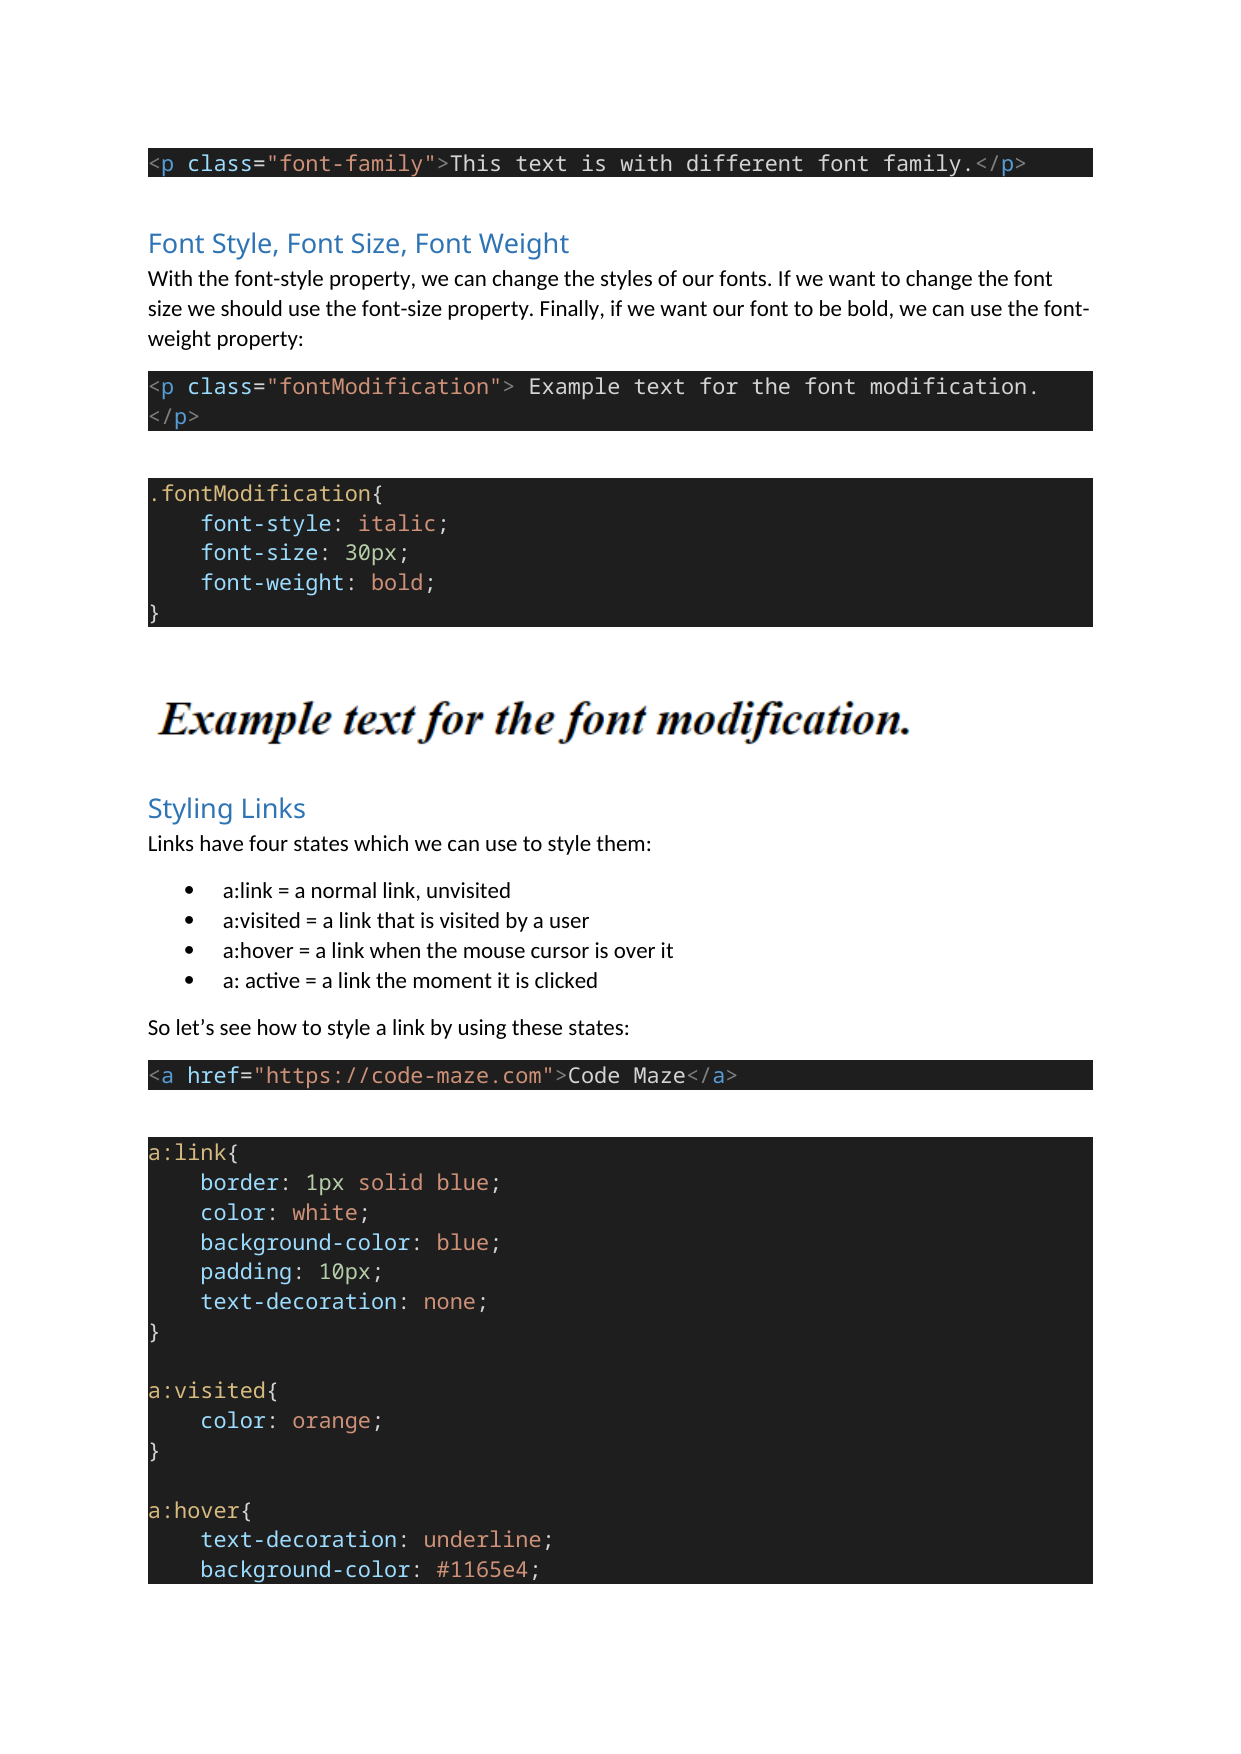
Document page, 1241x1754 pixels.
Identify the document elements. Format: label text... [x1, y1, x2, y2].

text background-color: blue; [148, 1226, 1093, 1256]
text text-decoration: underline; [148, 1524, 1093, 1554]
text <p class="font-family">This text is with different font family.</p> [148, 148, 1093, 177]
text .fontModification{ [148, 478, 1093, 508]
text background-color: #1165e4; [148, 1554, 1093, 1584]
list a: active = a link the moment it is clicked [185, 967, 1093, 995]
text <a href="https://code-maze.com">Code Maze</a> [148, 1060, 1093, 1090]
text border: 1px solid blue; [148, 1167, 1093, 1197]
text } [148, 1316, 1093, 1346]
list a:hover = a link when the mouse cursor is over it [185, 936, 1093, 964]
text Links have four states which we can use to style them: [148, 829, 1093, 857]
list a:link = a normal link, unvisited [185, 876, 1093, 904]
text font-weight: bold; [148, 567, 1093, 597]
subtitle Styling Links [148, 789, 1093, 826]
text font-size: 30px; [148, 537, 1093, 567]
text text-decoration: none; [148, 1286, 1093, 1316]
text font-style: italic; [148, 508, 1093, 537]
text } [148, 597, 1093, 627]
picture [147, 673, 917, 771]
text padding: 10px; [148, 1256, 1093, 1286]
text } [148, 1435, 1093, 1465]
text color: white; [148, 1197, 1093, 1226]
text With the font-style property, we can change the styles of our fonts. If we want to change the font size we should use the font-size property. Finally, if we want our font to be bold, we can use the font-weight property: [148, 264, 1093, 352]
text a:visited{ [148, 1375, 1093, 1405]
list a:visited = a link that is visited by a user [185, 906, 1093, 934]
text So let’s see how to style a link by using these states: [148, 1013, 1093, 1042]
text color: orange; [148, 1405, 1093, 1435]
subtitle Font Style, Font Size, Font Weight [148, 224, 1093, 261]
text a:link{ [148, 1137, 1093, 1167]
text a:hover{ [148, 1494, 1093, 1524]
text <p class="fontModification"> Example text for the font modification. </p> [148, 371, 1093, 431]
